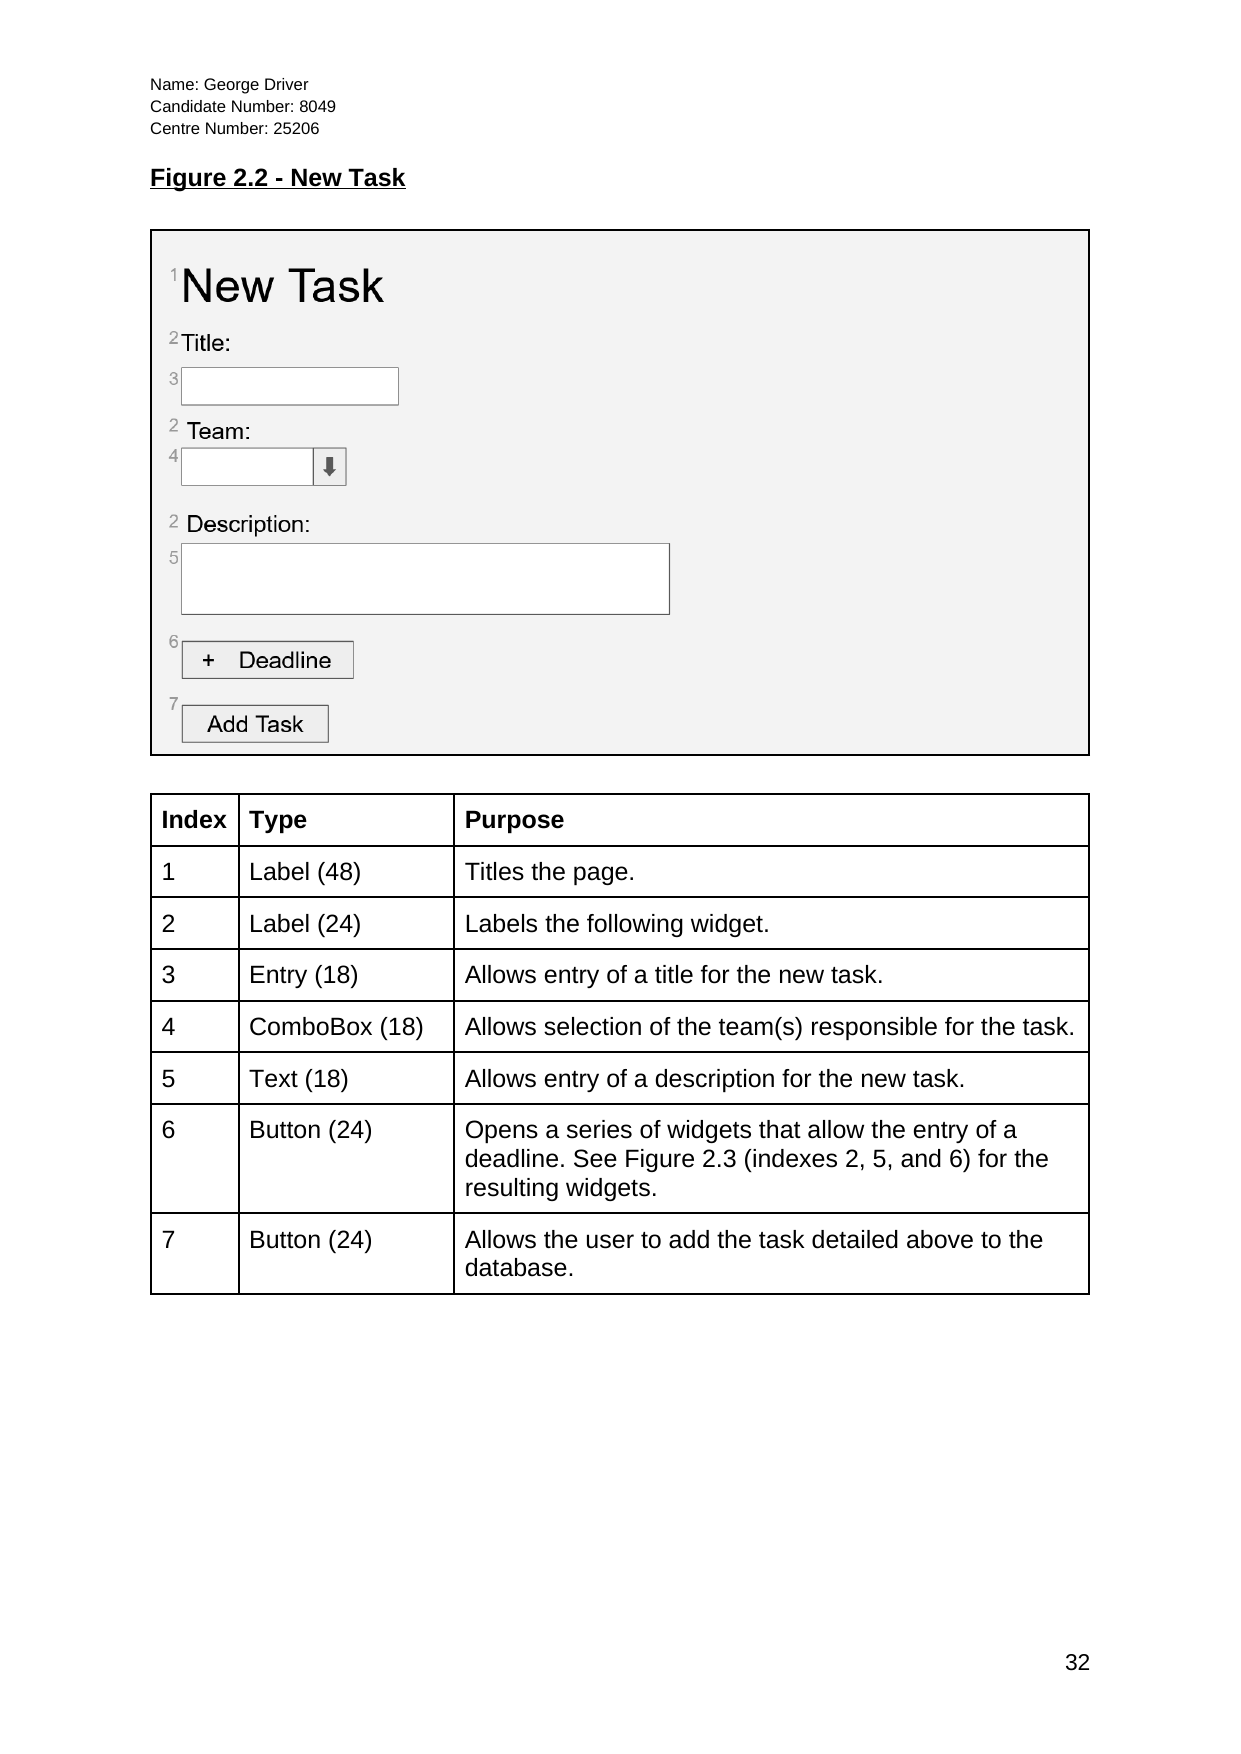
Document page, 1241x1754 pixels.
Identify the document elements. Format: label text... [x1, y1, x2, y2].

table_cell 3 [152, 950, 238, 999]
table_cell Text (18) [240, 1053, 453, 1103]
table_cell Allows the user to add the task detailed above to the database. [455, 1214, 1088, 1292]
table_header Type [240, 795, 453, 844]
table_cell Labels the following widget. [455, 898, 1088, 948]
table_cell 6 [152, 1105, 238, 1212]
text Figure 2.2 - New Task [150, 163, 1090, 192]
table_cell Label (48) [240, 847, 453, 896]
table_cell 4 [152, 1002, 238, 1051]
table_cell Allows entry of a description for the new task. [455, 1053, 1088, 1103]
table_cell Entry (18) [240, 950, 453, 999]
table_cell Label (24) [240, 898, 453, 948]
table_cell 2 [152, 898, 238, 948]
table_cell Allows selection of the team(s) responsible for the task. [455, 1002, 1088, 1051]
table_cell ComboBox (18) [240, 1002, 453, 1051]
picture [152, 231, 1088, 754]
table_cell Allows entry of a title for the new task. [455, 950, 1088, 999]
table_cell Button (24) [240, 1214, 453, 1292]
table_cell Button (24) [240, 1105, 453, 1212]
table_cell 7 [152, 1214, 238, 1292]
table_cell 1 [152, 847, 238, 896]
table_header Index [152, 795, 238, 844]
table_cell Opens a series of widgets that allow the entry of a deadline. See Figure 2.3 (indexes 2, 5, and 6) for the resulting widgets. [455, 1105, 1088, 1212]
table_cell 5 [152, 1053, 238, 1103]
table_header Purpose [455, 795, 1088, 844]
table_cell Titles the page. [455, 847, 1088, 896]
